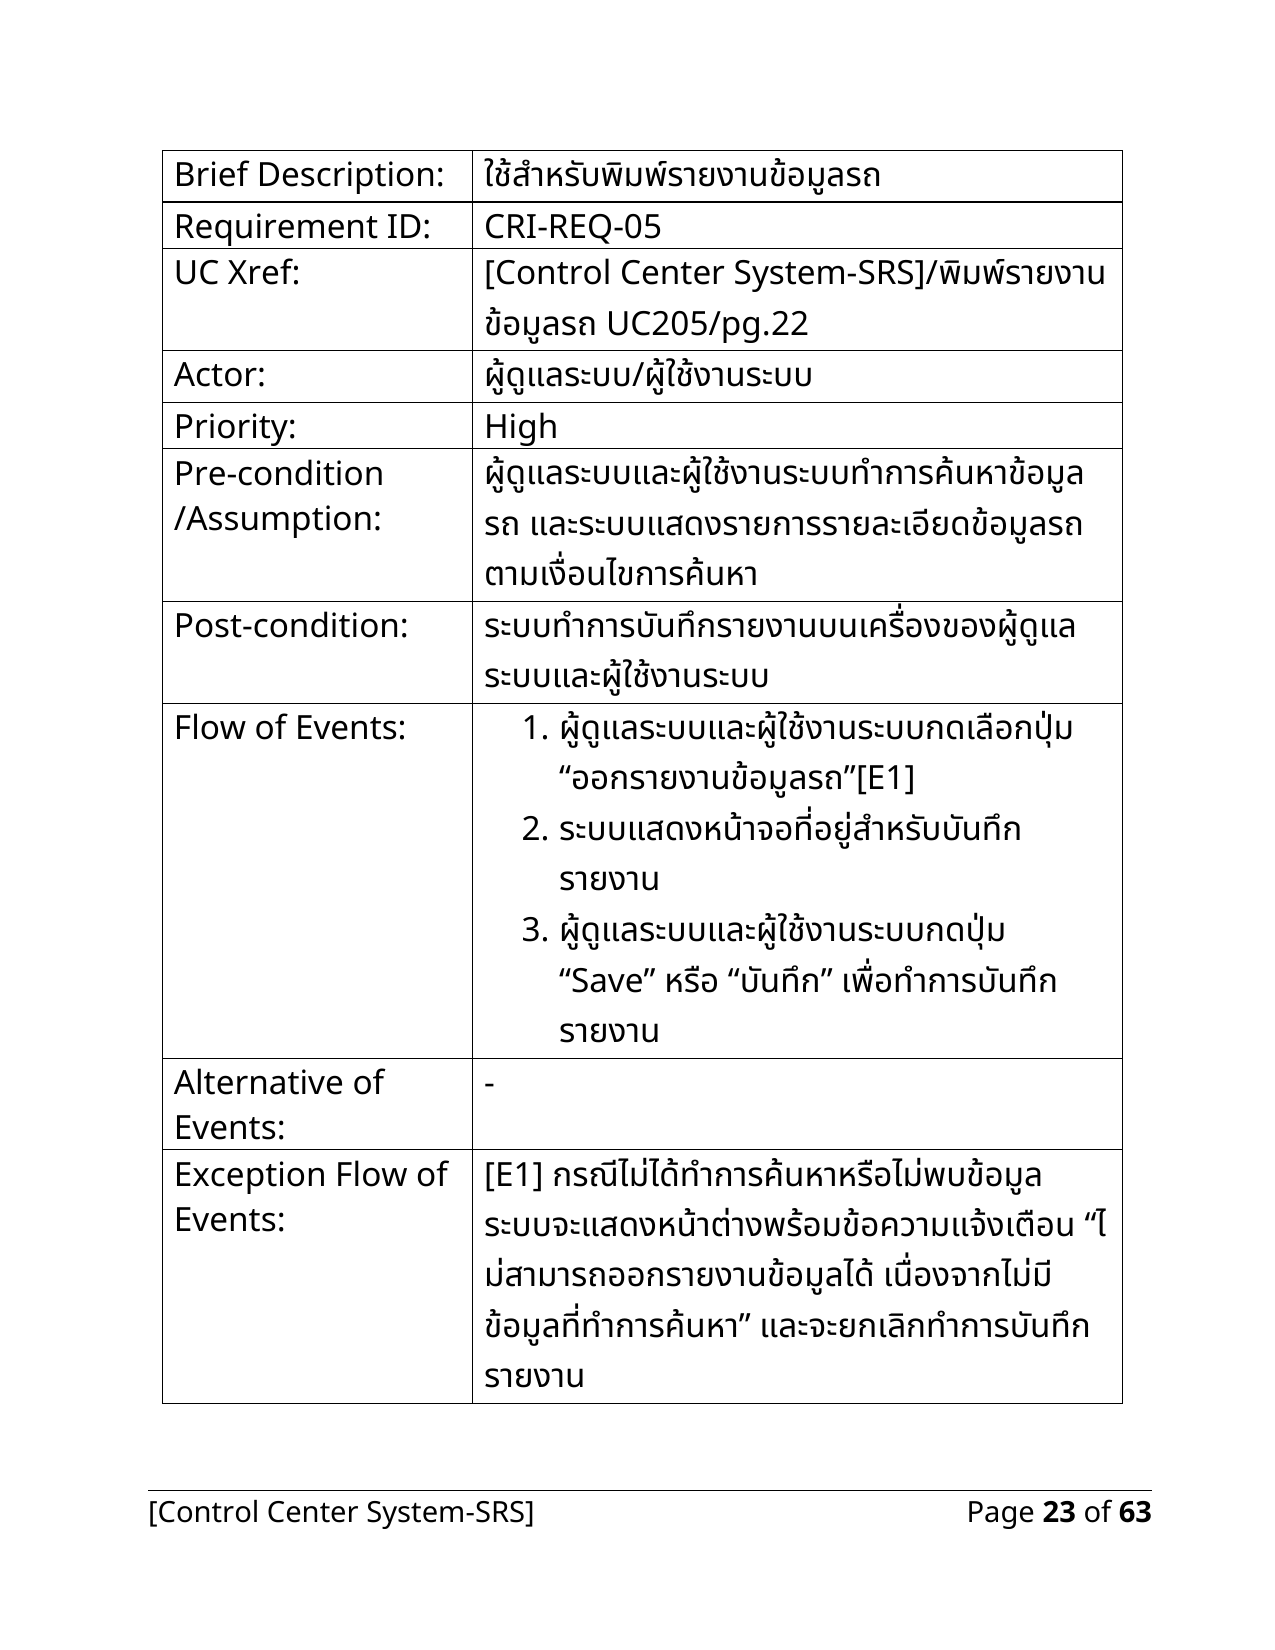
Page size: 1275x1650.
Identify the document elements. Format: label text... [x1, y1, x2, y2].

table_cell Alternative of Events: [163, 1059, 472, 1149]
table_cell Priority: [163, 403, 472, 448]
table_cell Flow of Events: [163, 704, 472, 1057]
table_cell Post-condition: [163, 602, 472, 702]
table_cell ผู้ดูแลระบบและผู้ใช้งานระบบกดเลือกปุ่ม “ออกรายงานข้อมูลรถ”[E1] ระบบแสดงหน้าจอที่อยู่สำหรับบันทึกรายงาน ผู้ดูแลระบบและผู้ใช้งานระบบกดปุ่ม “Save” หรือ “บันทึก” เพื่อทำการบันทึกรายงาน [473, 704, 1122, 1057]
table_cell High [473, 403, 1122, 448]
table_cell ระบบทำการบันทึกรายงานบนเครื่องของผู้ดูแลระบบและผู้ใช้งานระบบ [473, 602, 1122, 702]
table_cell UC Xref: [163, 249, 472, 350]
table_cell ผู้ดูแลระบบและผู้ใช้งานระบบทำการค้นหาข้อมูลรถ และระบบแสดงรายการรายละเอียดข้อมูลรถตามเงื่อนไขการค้นหา [473, 449, 1122, 601]
table_cell - [473, 1059, 1122, 1149]
table_cell [Control Center System-SRS]/พิมพ์รายงานข้อมูลรถ UC205/pg.6 [473, 249, 1122, 350]
table_cell ใช้สำหรับพิมพ์รายงานข้อมูลรถ [473, 151, 1122, 201]
table_cell Requirement ID: [163, 203, 472, 248]
table_cell [E1] กรณีไม่ได้ทำการค้นหาหรือไม่พบข้อมูล ระบบจะแสดงหน้าต่างพร้อมข้อความแจ้งเตือน “ไม่สามารถออกรายงานข้อมูลได้ เนื่องจากไม่มีข้อมูลที่ทำการค้นหา” และจะยกเลิกทำการบันทึกรายงาน [473, 1150, 1122, 1403]
table_cell Exception Flow of Events: [163, 1150, 472, 1403]
table_cell Pre-condition /Assumption: [163, 449, 472, 601]
table_cell Actor: [163, 351, 472, 402]
table_cell Brief Description: [163, 151, 472, 201]
table_cell ผู้ดูแลระบบ/ผู้ใช้งานระบบ [473, 351, 1122, 402]
table_cell CRI-REQ-05 [473, 203, 1122, 248]
